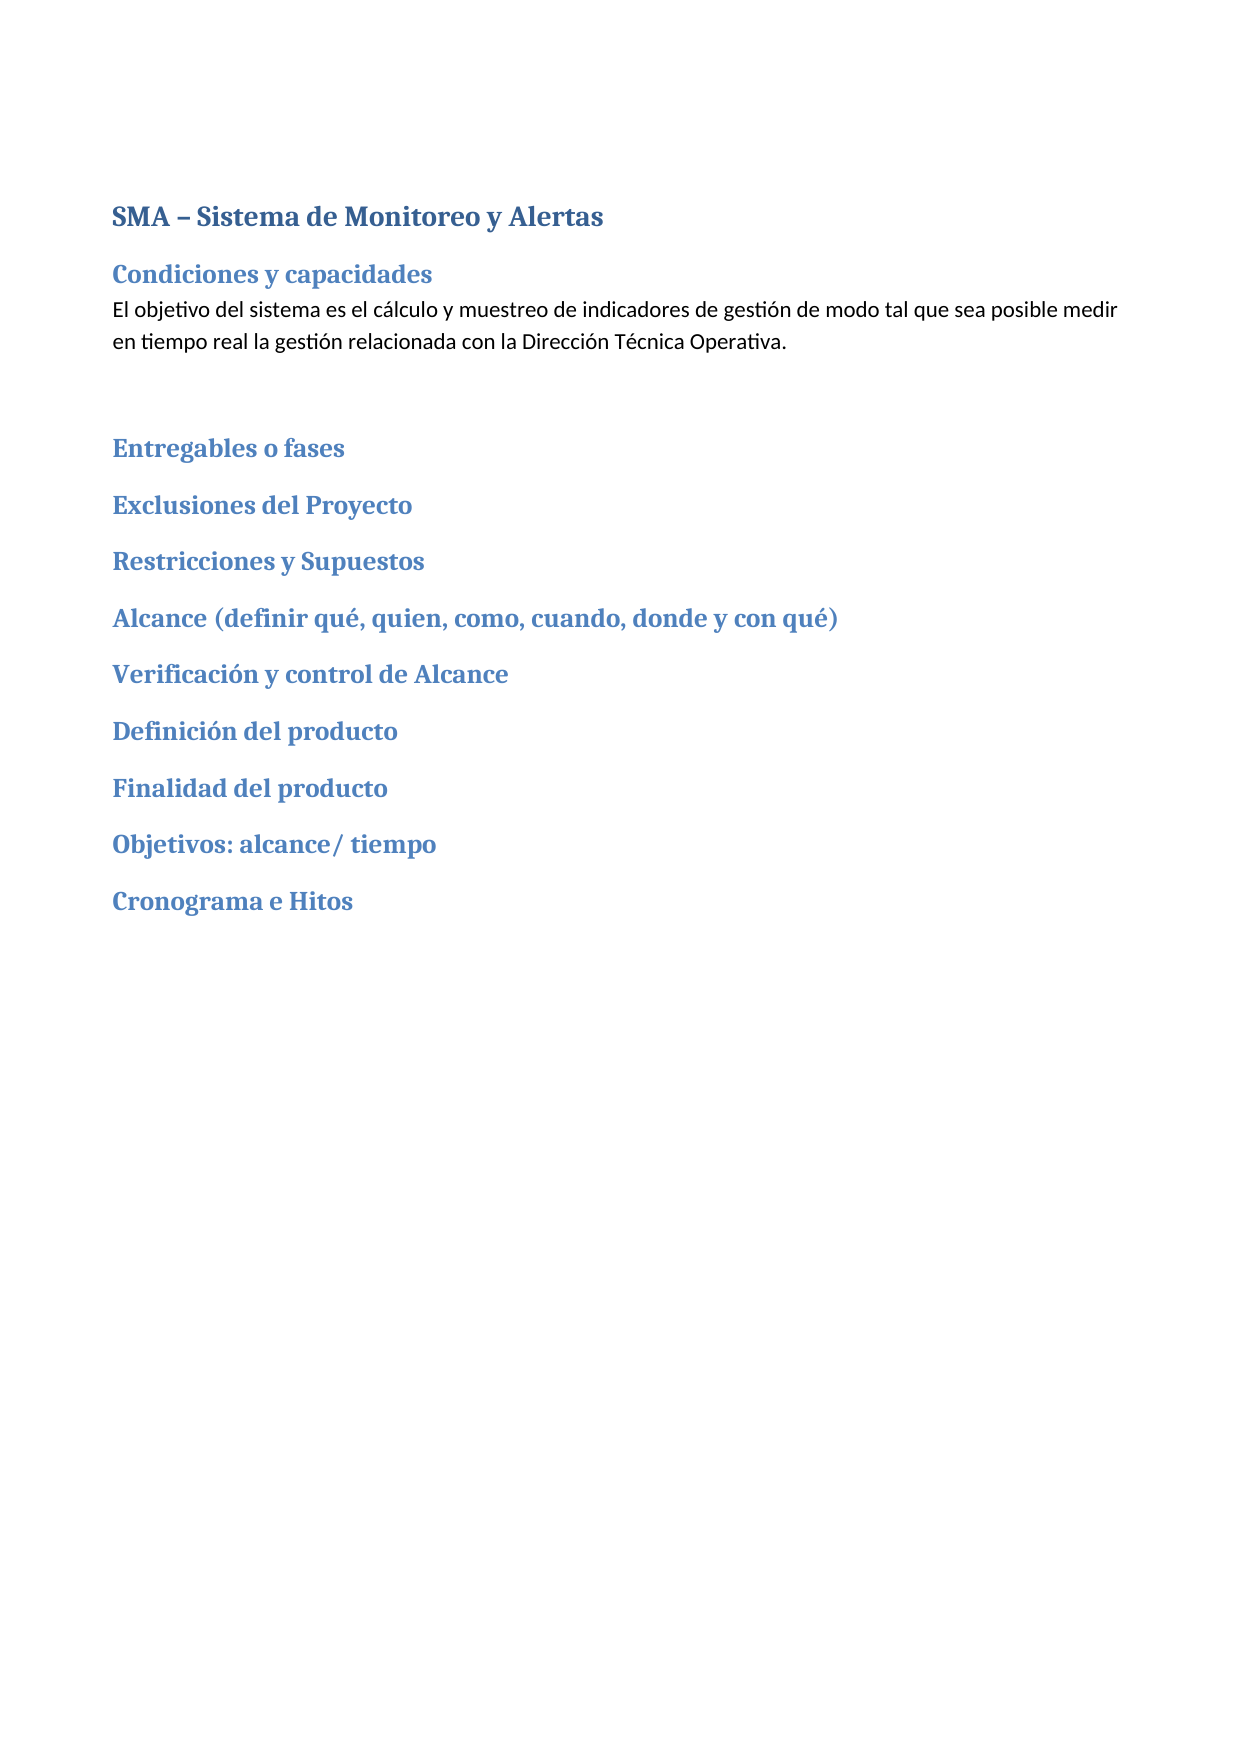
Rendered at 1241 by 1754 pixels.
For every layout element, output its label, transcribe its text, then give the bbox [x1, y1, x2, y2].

subtitle Alcance (definir qué, quien, como, cuando, donde y con qué) [112, 603, 1128, 634]
subtitle Verificación y control de Alcance [112, 659, 1128, 691]
subtitle Exclusiones del Proyecto [112, 490, 1128, 521]
subtitle Cronograma e Hitos [112, 886, 1128, 917]
subtitle Objetivos: alcance/ tiempo [112, 829, 1128, 860]
subtitle Entregables o fases [112, 433, 1128, 464]
subtitle Condiciones y capacidades [112, 259, 1128, 291]
subtitle Definición del producto [112, 716, 1128, 747]
text El objetivo del sistema es el cálculo y muestreo de indicadores de gestión de modo tal que sea posible medir en tiempo real la gestión relacionada con la Dirección Técnica Operativa. [112, 295, 1128, 355]
subtitle Finalidad del producto [112, 773, 1128, 804]
subtitle Restricciones y Supuestos [112, 546, 1128, 578]
subtitle SMA – Sistema de Monitoreo y Alertas [112, 200, 1128, 233]
